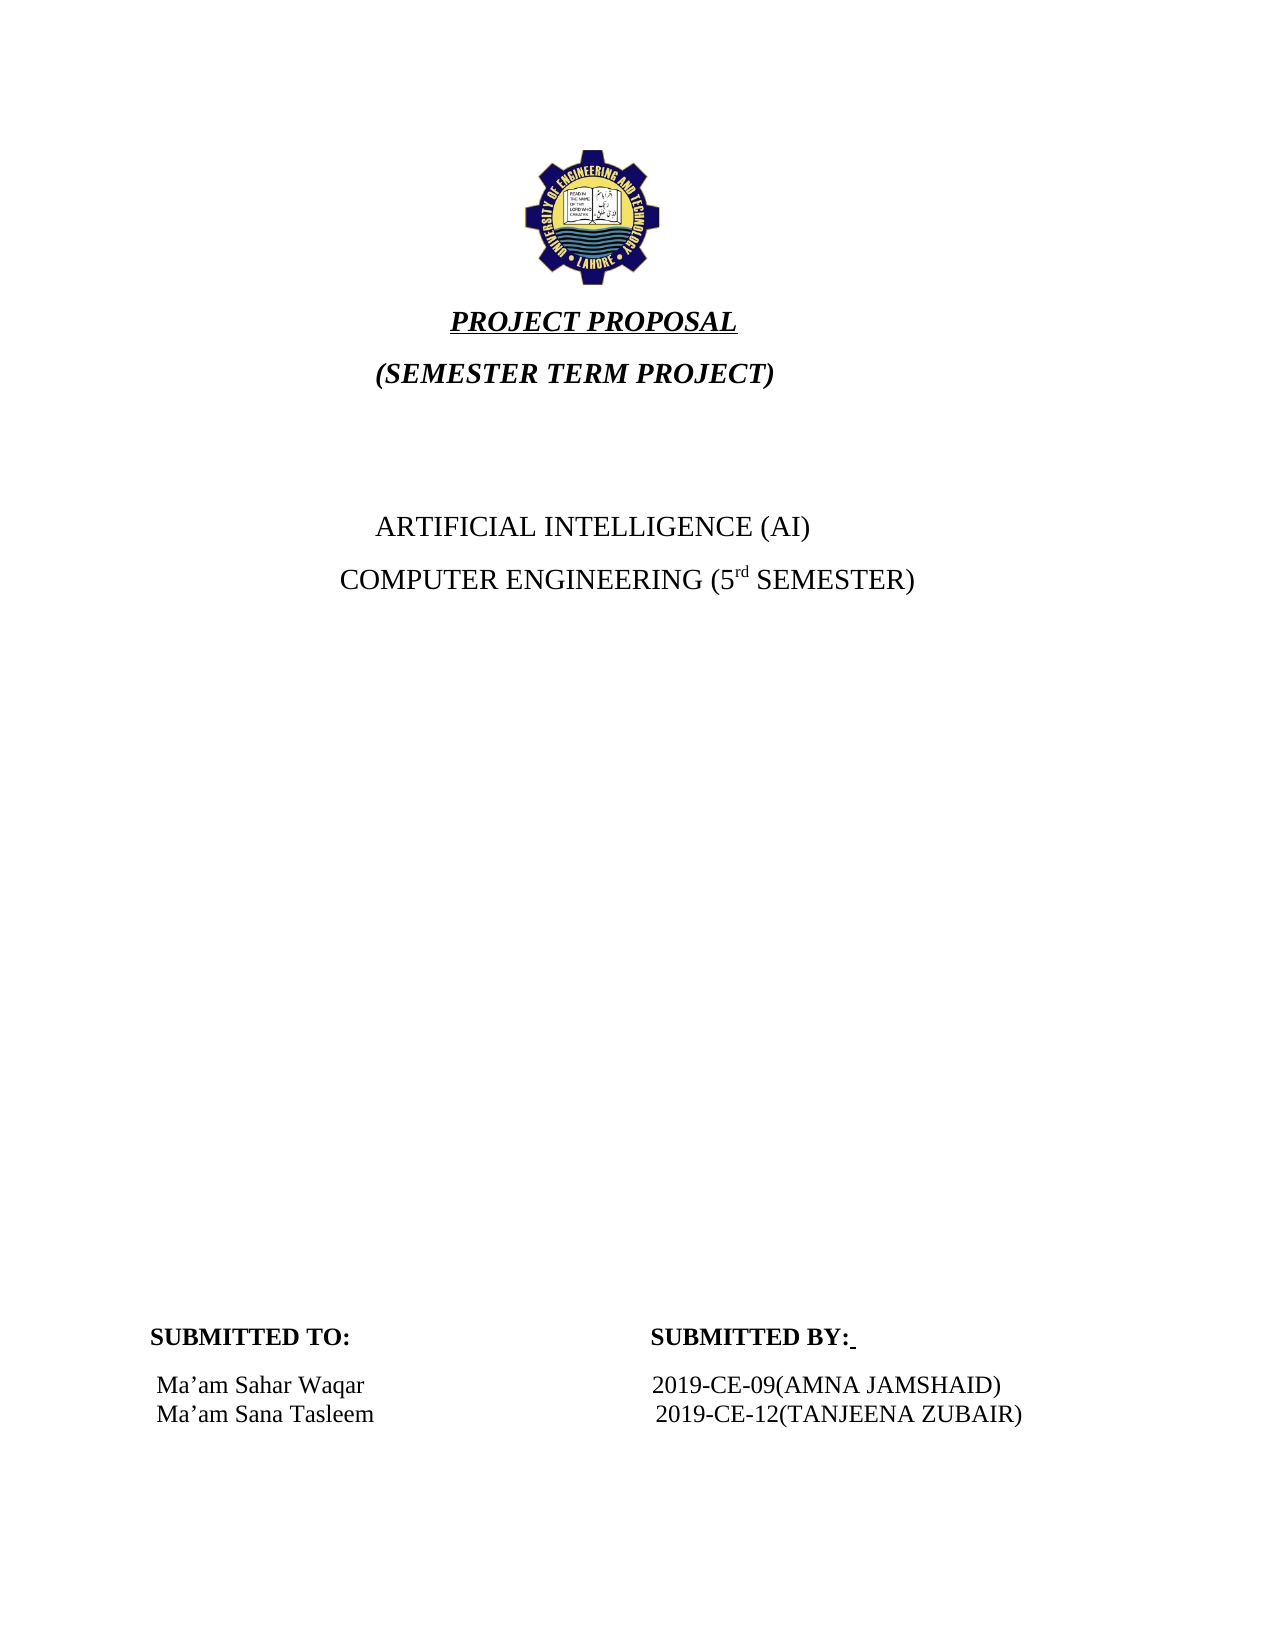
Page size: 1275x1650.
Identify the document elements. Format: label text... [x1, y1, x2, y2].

picture [525, 150, 660, 285]
text SUBMITTED TO: SUBMITTED BY: [150, 1322, 1125, 1351]
text COMPUTER ENGINEERING (5rd SEMESTER) [150, 562, 1125, 596]
text Ma’am Sahar Waqar 2019-CE-09(AMNA JAMSHAID) [150, 1370, 1125, 1399]
text Ma’am Sana Tasleem 2019-CE-12(TANJEENA ZUBAIR) [150, 1399, 1125, 1427]
text PROJECT PROPOSAL [375, 304, 1125, 337]
text ARTIFICIAL INTELLIGENCE (AI) [300, 509, 1125, 543]
text (SEMESTER TERM PROJECT) [300, 356, 1125, 390]
